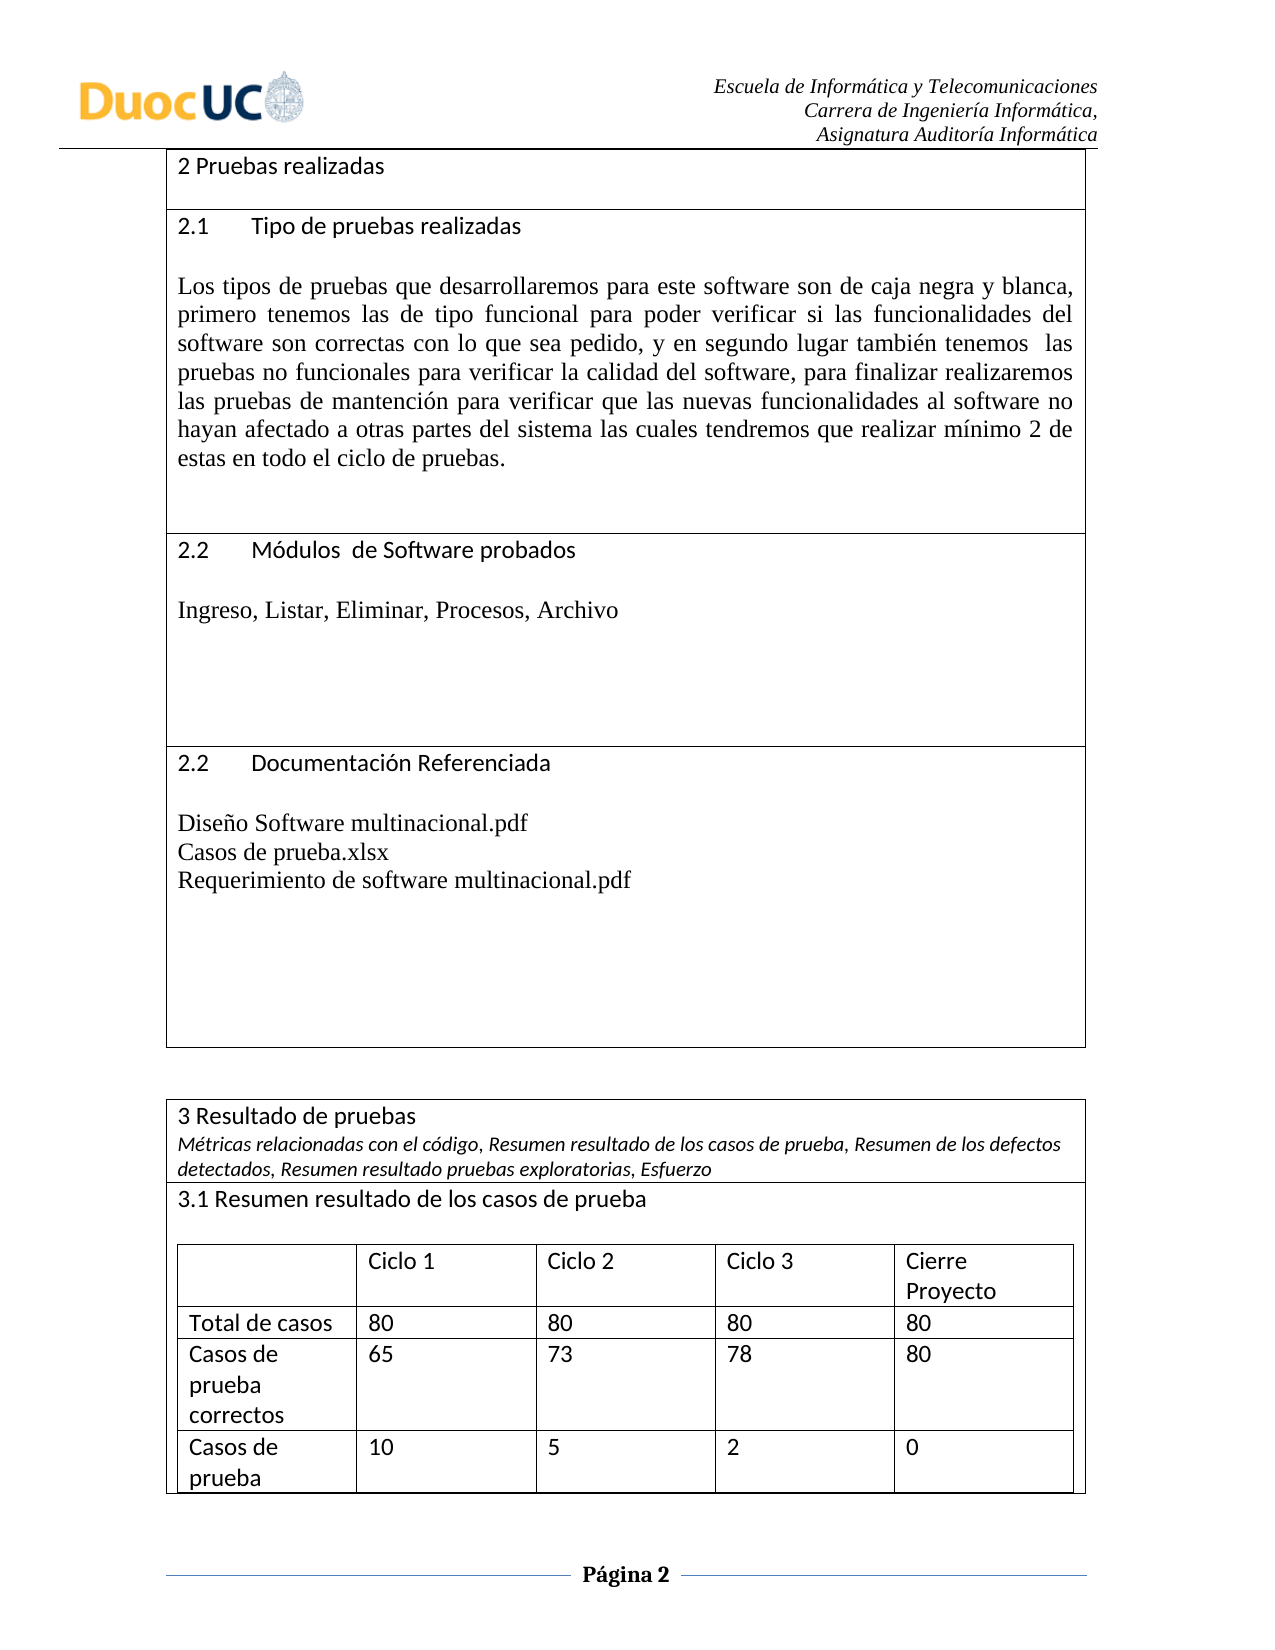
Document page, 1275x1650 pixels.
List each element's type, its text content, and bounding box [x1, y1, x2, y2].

picture [69, 66, 312, 127]
table_header 3 Resultado de pruebas Métricas relacionadas con el código, Resumen resultado de los casos de prueba, Resumen de los defectos detectados, Resumen resultado pruebas exploratorias, Esfuerzo [167, 1100, 1085, 1182]
table_cell 2.1 Tipo de pruebas realizadas Los tipos de pruebas que desarrollaremos para este software son de caja negra y blanca, primero tenemos las de tipo funcional para poder verificar si las funcionalidades del software son correctas con lo que sea pedido, y en segundo lugar también tenemos las pruebas no funcionales para verificar la calidad del software, para finalizar realizaremos las pruebas de mantención para verificar que las nuevas funcionalidades al software no hayan afectado a otras partes del sistema las cuales tendremos que realizar mínimo 2 de estas en todo el ciclo de pruebas. [167, 210, 1085, 533]
table_cell 2.2 Módulos de Software probados Ingreso, Listar, Eliminar, Procesos, Archivo [167, 534, 1085, 746]
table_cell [167, 1183, 1085, 1493]
table_header 2 Pruebas realizadas [167, 150, 1085, 209]
table_cell 2.2 Documentación Referenciada Diseño Software multinacional.pdf Casos de prueba.xlsx Requerimiento de software multinacional.pdf [167, 747, 1085, 1047]
